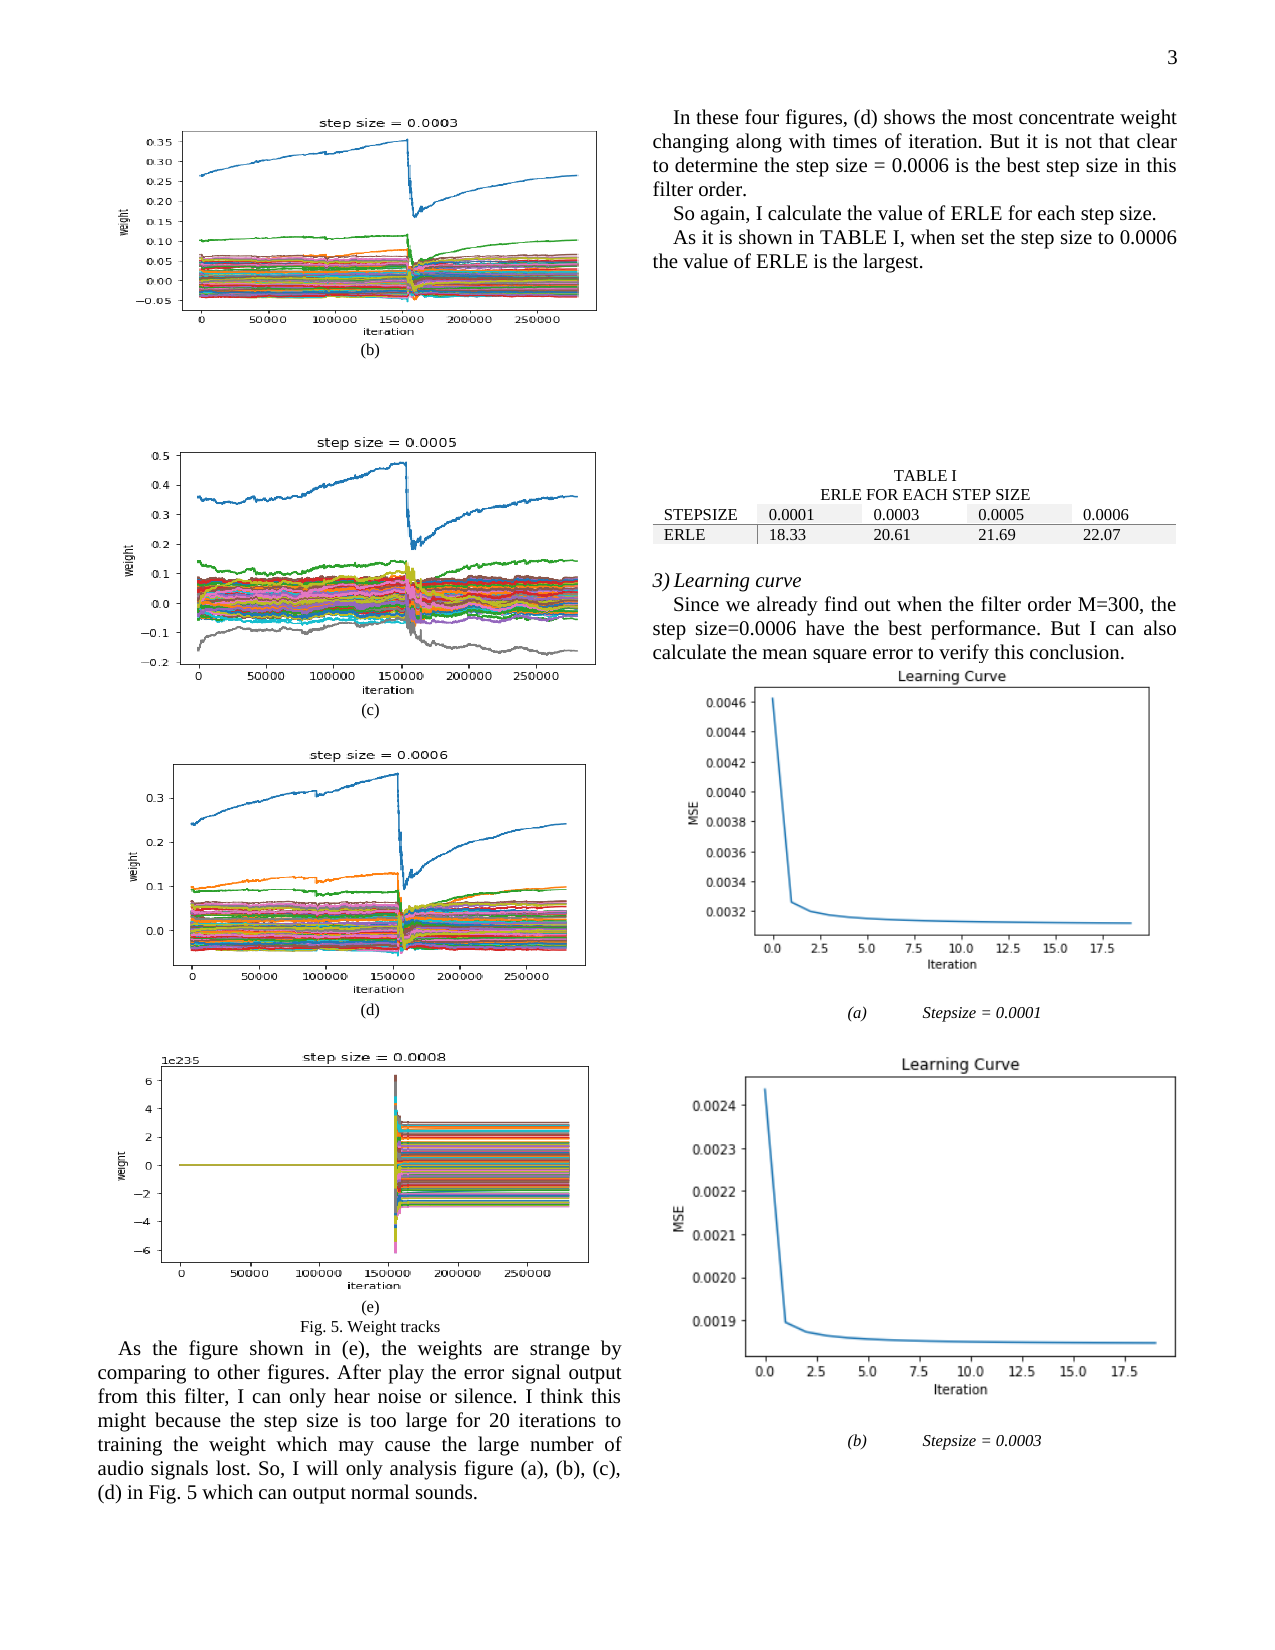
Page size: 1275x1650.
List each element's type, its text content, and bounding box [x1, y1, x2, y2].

subtitle Stepsize = 0.0003 [847, 1431, 1177, 1450]
text (b) [97, 340, 622, 359]
table_header 0.0005 [967, 504, 1072, 523]
text In these four figures, (d) shows the most concentrate weight changing along with times of iteration. But it is not that clear to determine the step size = 0.0006 is the best step size in this filter order. [652, 105, 1177, 201]
table_cell 21.69 [967, 525, 1072, 544]
text Fig. 5. Weight tracks [97, 1316, 622, 1336]
table_header 0.0001 [757, 504, 862, 523]
picture [117, 431, 638, 701]
table_header 0.0006 [1072, 504, 1176, 523]
table_header 0.0003 [862, 504, 967, 523]
text (c) [97, 700, 622, 719]
table_cell 22.07 [1072, 525, 1176, 544]
picture [672, 1047, 1198, 1406]
picture [117, 743, 638, 1000]
subtitle Learning curve [652, 568, 1177, 592]
table_header stepsize [653, 504, 757, 523]
text So again, I calculate the value of ERLE for each step size. [652, 201, 1177, 225]
text ERLE FOR EACH STEP SIZE [652, 485, 1177, 504]
table_cell 20.61 [862, 525, 967, 544]
text As the figure shown in (e), the weights are strange by comparing to other figures. After play the error signal output from this filter, I can only hear noise or silence. I think this might because the step size is too large for 20 iterations to training the weight which may cause the large number of audio signals lost. So, I will only analysis figure (a), (b), (c), (d) in Fig. 5 which can output normal sounds. [97, 1336, 622, 1504]
text (e) [97, 1297, 622, 1316]
picture [117, 1042, 638, 1298]
picture [117, 105, 626, 340]
table_cell 18.33 [758, 525, 862, 544]
picture [672, 663, 1198, 979]
table_cell ERLE [653, 525, 757, 544]
subtitle Stepsize = 0.0001 [847, 1003, 1177, 1022]
text (d) [97, 999, 622, 1018]
text As it is shown in TABLE I, when set the step size to 0.0006 the value of ERLE is the largest. [652, 225, 1177, 273]
text TABLE I [652, 466, 1177, 485]
text Since we already find out when the filter order M=300, the step size=0.0006 have the best performance. But I can also calculate the mean square error to verify this conclusion. [652, 592, 1177, 664]
